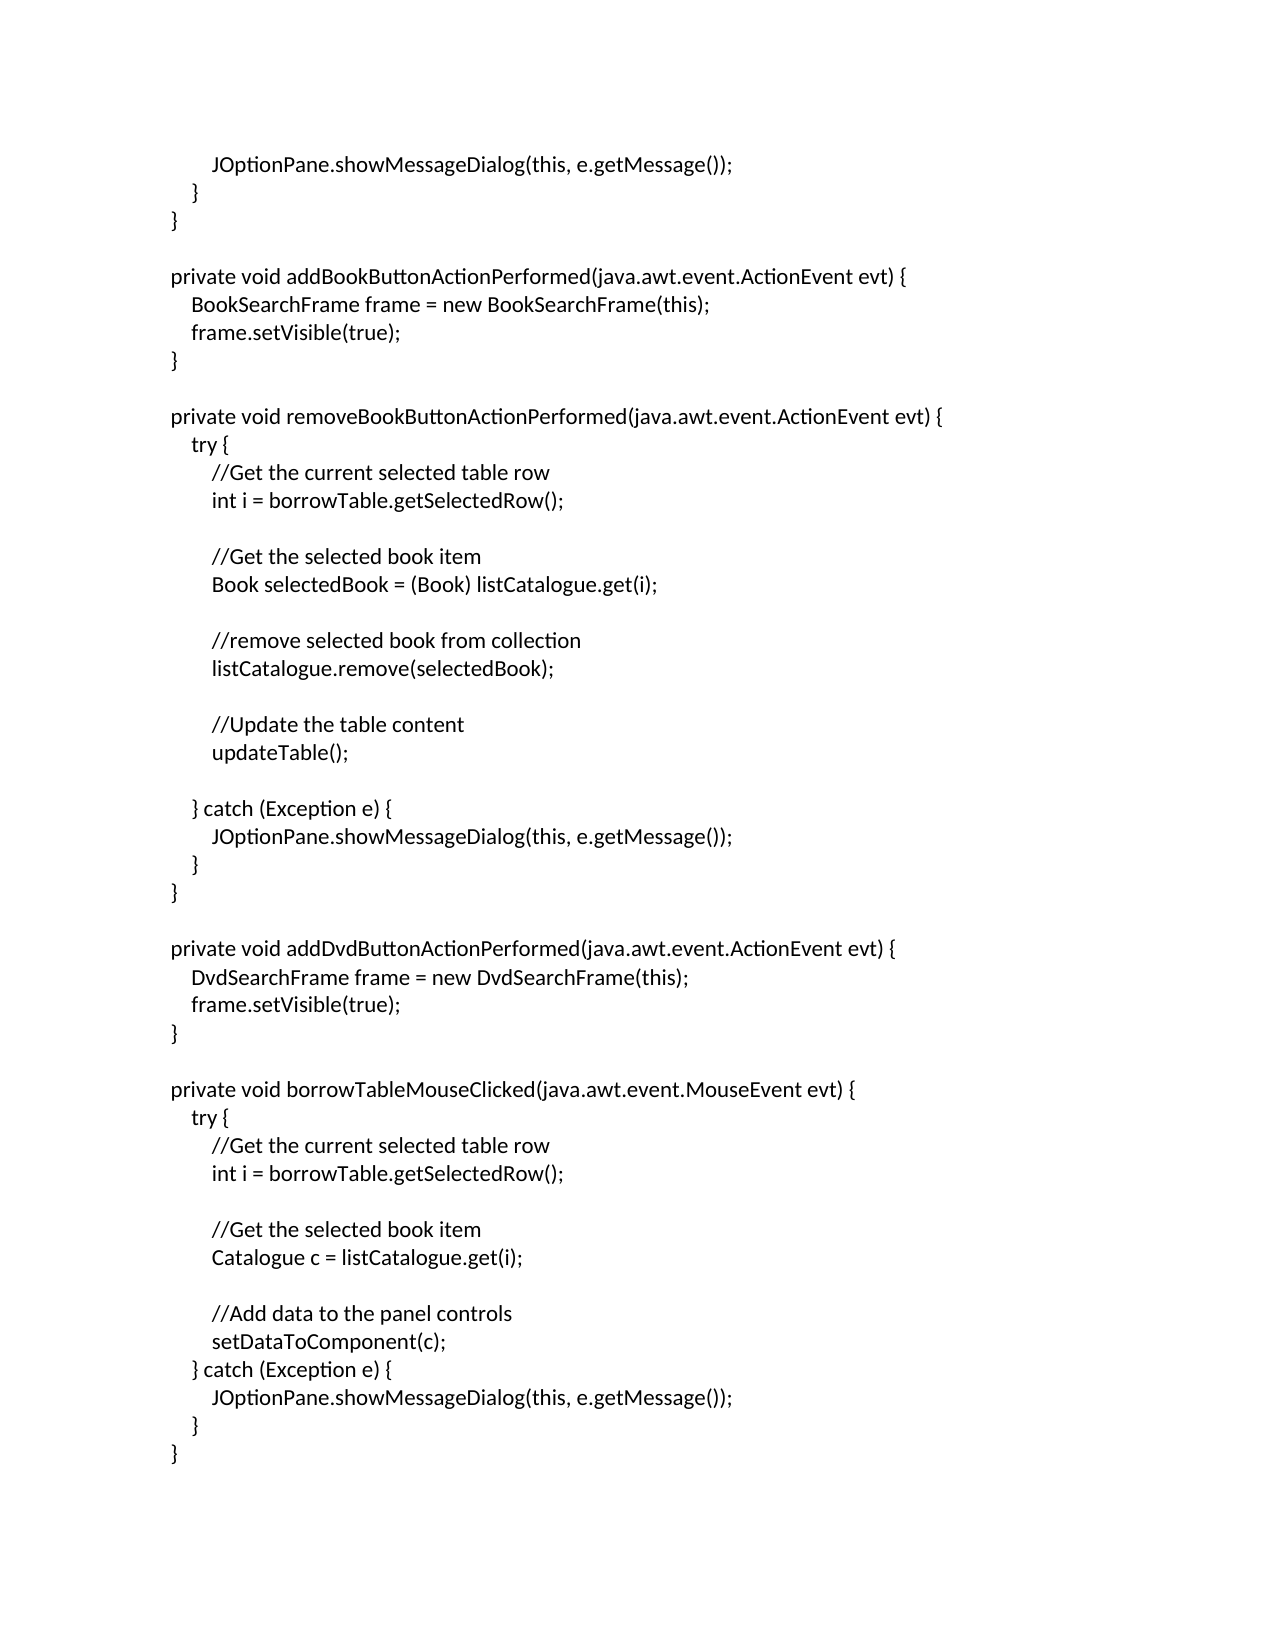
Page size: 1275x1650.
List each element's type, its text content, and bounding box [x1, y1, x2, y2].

text //Get the current selected table row [150, 458, 1125, 486]
text DvdSearchFrame frame = new DvdSearchFrame(this); [150, 963, 1125, 991]
text JOptionPane.showMessageDialog(this, e.getMessage()); [150, 822, 1125, 851]
text //Get the current selected table row [150, 1131, 1125, 1159]
text int i = borrowTable.getSelectedRow(); [150, 1159, 1125, 1187]
text } [150, 178, 1125, 206]
text //remove selected book from collection [150, 626, 1125, 654]
text private void borrowTableMouseClicked(java.awt.event.MouseEvent evt) { [150, 1075, 1125, 1103]
text //Add data to the panel controls [150, 1299, 1125, 1327]
text } [150, 206, 1125, 234]
text } [150, 1439, 1125, 1467]
text updateTable(); [150, 738, 1125, 766]
text Catalogue c = listCatalogue.get(i); [150, 1243, 1125, 1271]
text listCatalogue.remove(selectedBook); [150, 654, 1125, 682]
text } [150, 1019, 1125, 1047]
text Book selectedBook = (Book) listCatalogue.get(i); [150, 570, 1125, 598]
text //Update the table content [150, 710, 1125, 738]
text } catch (Exception e) { [150, 794, 1125, 822]
text } [150, 346, 1125, 374]
text frame.setVisible(true); [150, 318, 1125, 346]
text private void addDvdButtonActionPerformed(java.awt.event.ActionEvent evt) { [150, 934, 1125, 963]
text setDataToComponent(c); [150, 1327, 1125, 1355]
text } [150, 878, 1125, 907]
text try { [150, 1103, 1125, 1131]
text BookSearchFrame frame = new BookSearchFrame(this); [150, 290, 1125, 318]
text //Get the selected book item [150, 1215, 1125, 1243]
text try { [150, 430, 1125, 458]
text private void removeBookButtonActionPerformed(java.awt.event.ActionEvent evt) { [150, 402, 1125, 430]
text } catch (Exception e) { [150, 1355, 1125, 1383]
text private void addBookButtonActionPerformed(java.awt.event.ActionEvent evt) { [150, 262, 1125, 290]
text } [150, 851, 1125, 878]
text JOptionPane.showMessageDialog(this, e.getMessage()); [150, 150, 1125, 178]
text JOptionPane.showMessageDialog(this, e.getMessage()); [150, 1383, 1125, 1411]
text frame.setVisible(true); [150, 991, 1125, 1019]
text int i = borrowTable.getSelectedRow(); [150, 486, 1125, 514]
text } [150, 1411, 1125, 1439]
text //Get the selected book item [150, 542, 1125, 570]
